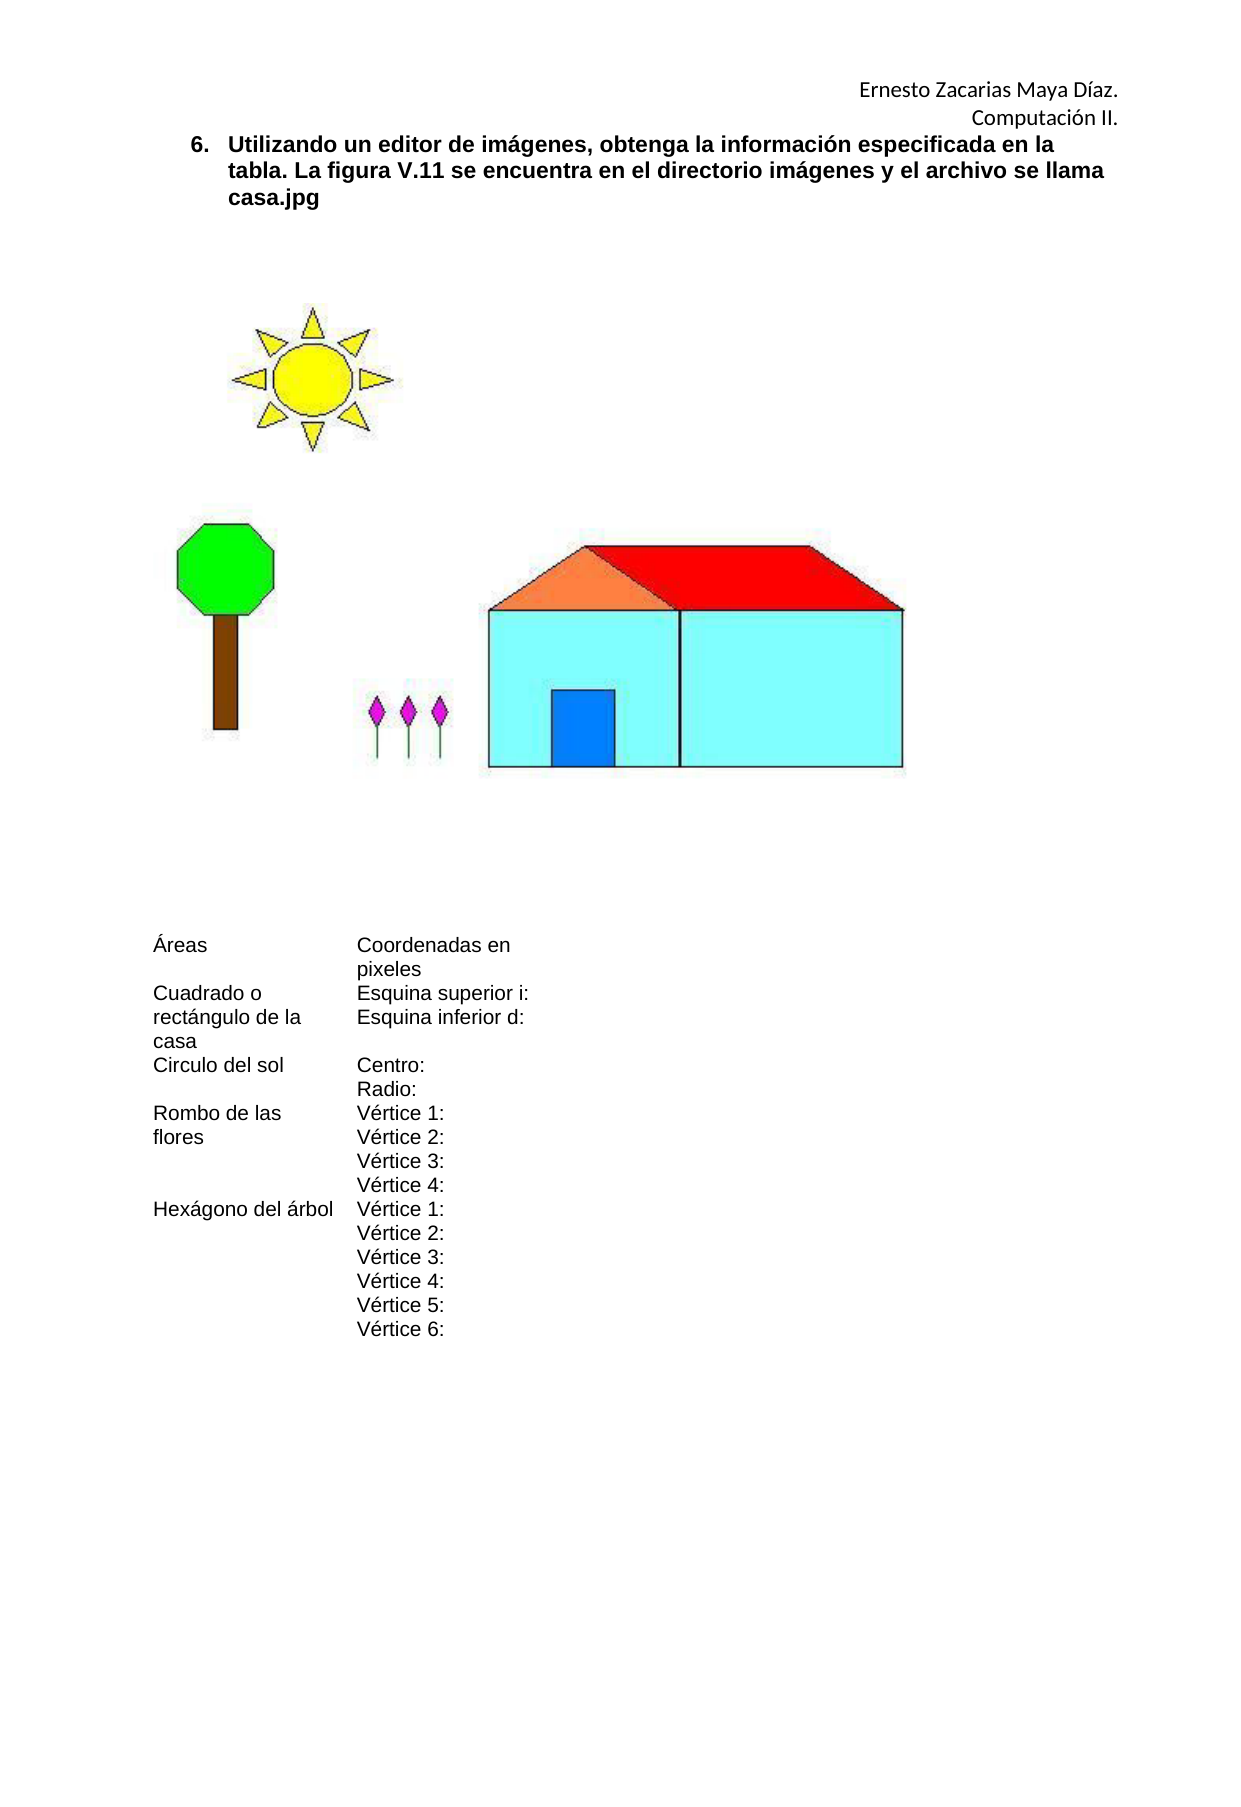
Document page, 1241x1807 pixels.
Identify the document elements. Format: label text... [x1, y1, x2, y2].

table_cell Cuadrado o rectángulo de la casa [142, 981, 345, 1053]
table_cell Vértice 1: Vértice 2: Vértice 3: Vértice 4: [345, 1101, 549, 1197]
table_cell Vértice 1: Vértice 2: Vértice 3: Vértice 4: Vértice 5: Vértice 6: [345, 1197, 549, 1340]
table_header Áreas [142, 933, 345, 981]
table_cell Rombo de las flores [142, 1101, 345, 1197]
table_cell Circulo del sol [142, 1053, 345, 1101]
table_cell Centro: Radio: [345, 1053, 549, 1101]
list Utilizando un editor de imágenes, obtenga la información especificada en la tabla. La figura V.11 se encuentra en el directorio imágenes y el archivo se llama casa.jpg [190, 131, 1118, 210]
table_cell Esquina superior i: Esquina inferior d: [345, 981, 549, 1053]
table_cell Hexágono del árbol [142, 1197, 345, 1340]
table_header Coordenadas en pixeles [345, 933, 549, 981]
